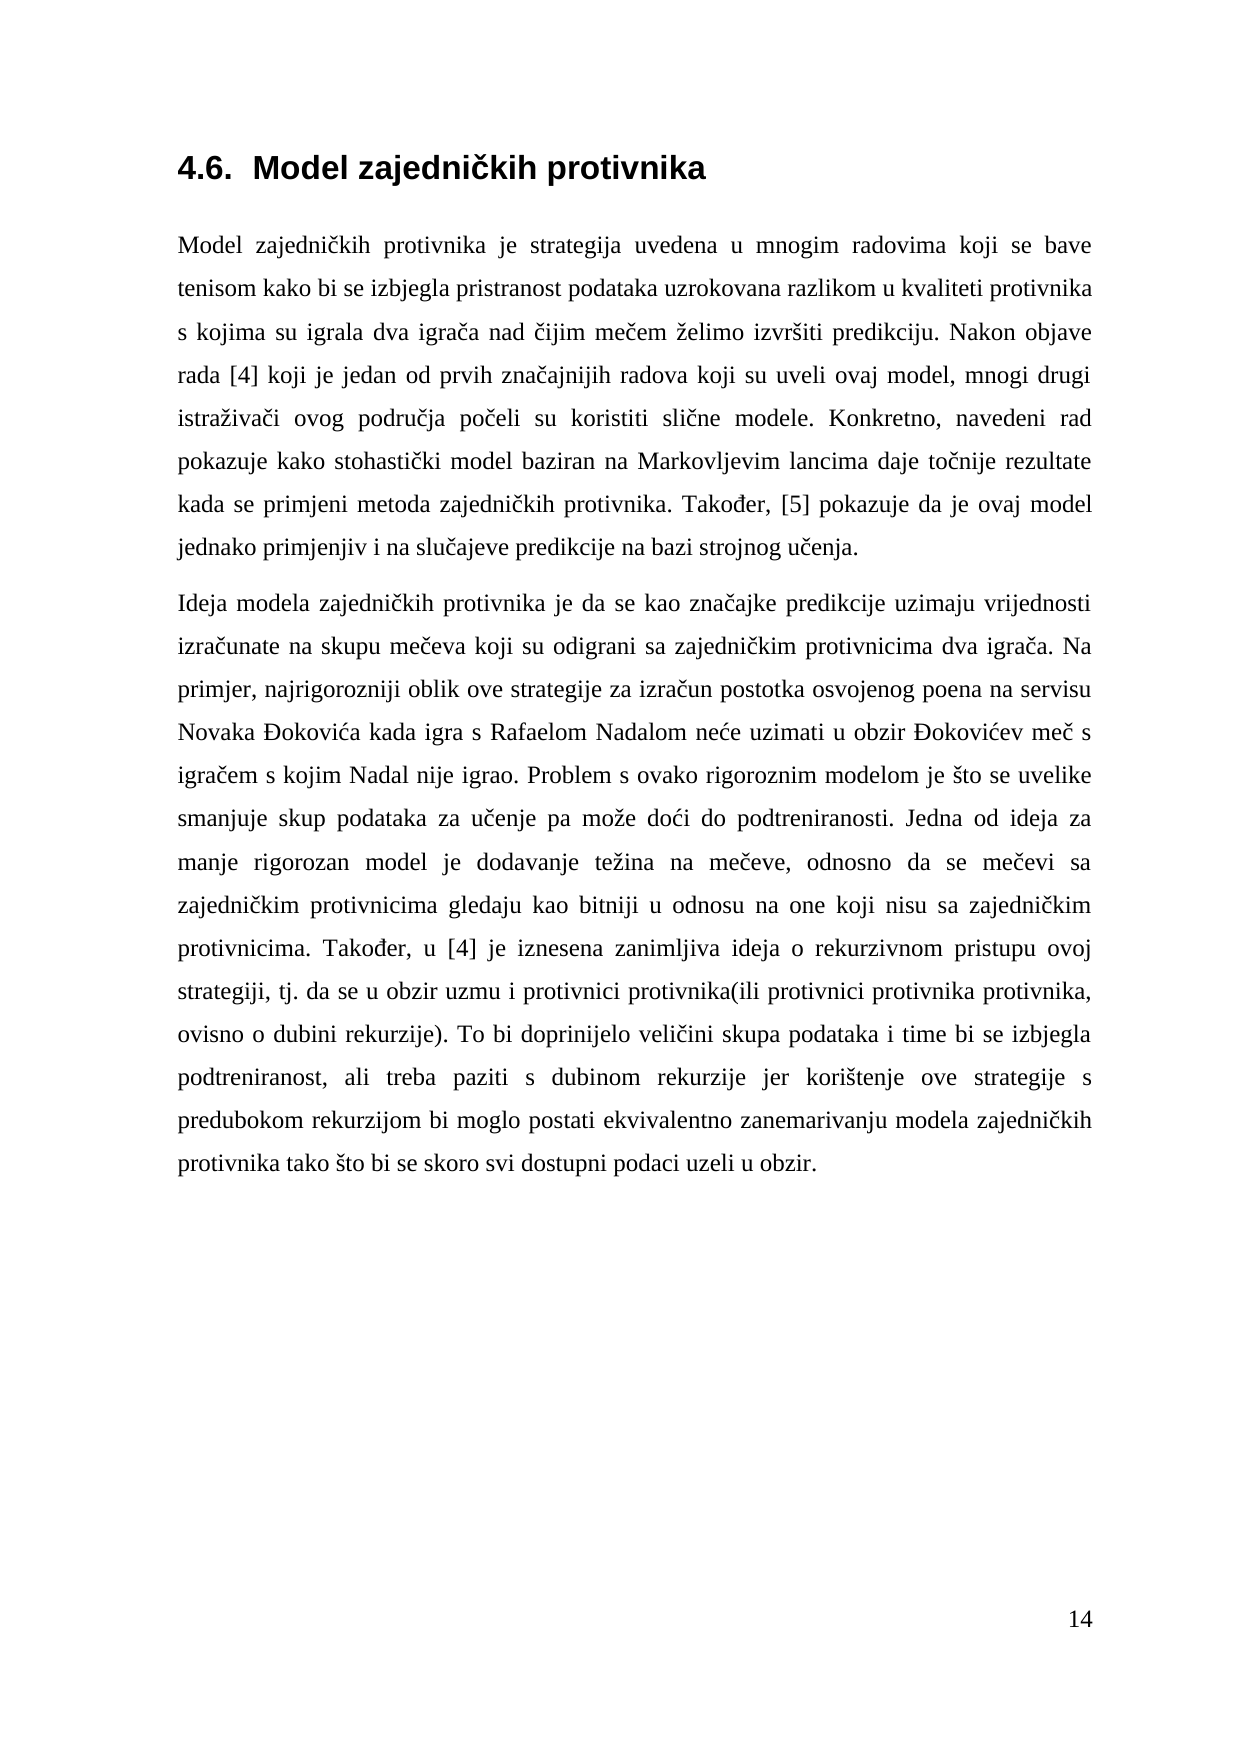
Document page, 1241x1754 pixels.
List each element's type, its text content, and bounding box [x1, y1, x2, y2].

text Ideja modela zajedničkih protivnika je da se kao značajke predikcije uzimaju vrijednosti izračunate na skupu mečeva koji su odigrani sa zajedničkim protivnicima dva igrača. Na primjer, najrigorozniji oblik ove strategije za izračun postotka osvojenog poena na servisu Novaka Đokovića kada igra s Rafaelom Nadalom neće uzimati u obzir Đokovićev meč s igračem s kojim Nadal nije igrao. Problem s ovako rigoroznim modelom je što se uvelike smanjuje skup podataka za učenje pa može doći do podtreniranosti. Jedna od ideja za manje rigorozan model je dodavanje težina na mečeve, odnosno da se mečevi sa zajedničkim protivnicima gledaju kao bitniji u odnosu na one koji nisu sa zajedničkim protivnicima. Također, u [4] je iznesena zanimljiva ideja o rekurzivnom pristupu ovoj strategiji, tj. da se u obzir uzmu i protivnici protivnika(ili protivnici protivnika protivnika, ovisno o dubini rekurzije). To bi doprinijelo veličini skupa podataka i time bi se izbjegla podtreniranost, ali treba paziti s dubinom rekurzije jer korištenje ove strategije s predubokom rekurzijom bi moglo postati ekvivalentno zanemarivanju modela zajedničkih protivnika tako što bi se skoro svi dostupni podaci uzeli u obzir. [177, 588, 1092, 1177]
subtitle Model zajedničkih protivnika [177, 148, 1092, 186]
text Model zajedničkih protivnika je strategija uvedena u mnogim radovima koji se bave tenisom kako bi se izbjegla pristranost podataka uzrokovana razlikom u kvaliteti protivnika s kojima su igrala dva igrača nad čijim mečem želimo izvršiti predikciju. Nakon objave rada [4] koji je jedan od prvih značajnijih radova koji su uveli ovaj model, mnogi drugi istraživači ovog područja počeli su koristiti slične modele. Konkretno, navedeni rad pokazuje kako stohastički model baziran na Markovljevim lancima daje točnije rezultate kada se primjeni metoda zajedničkih protivnika. Također, [5] pokazuje da je ovaj model jednako primjenjiv i na slučajeve predikcije na bazi strojnog učenja. [177, 230, 1092, 561]
